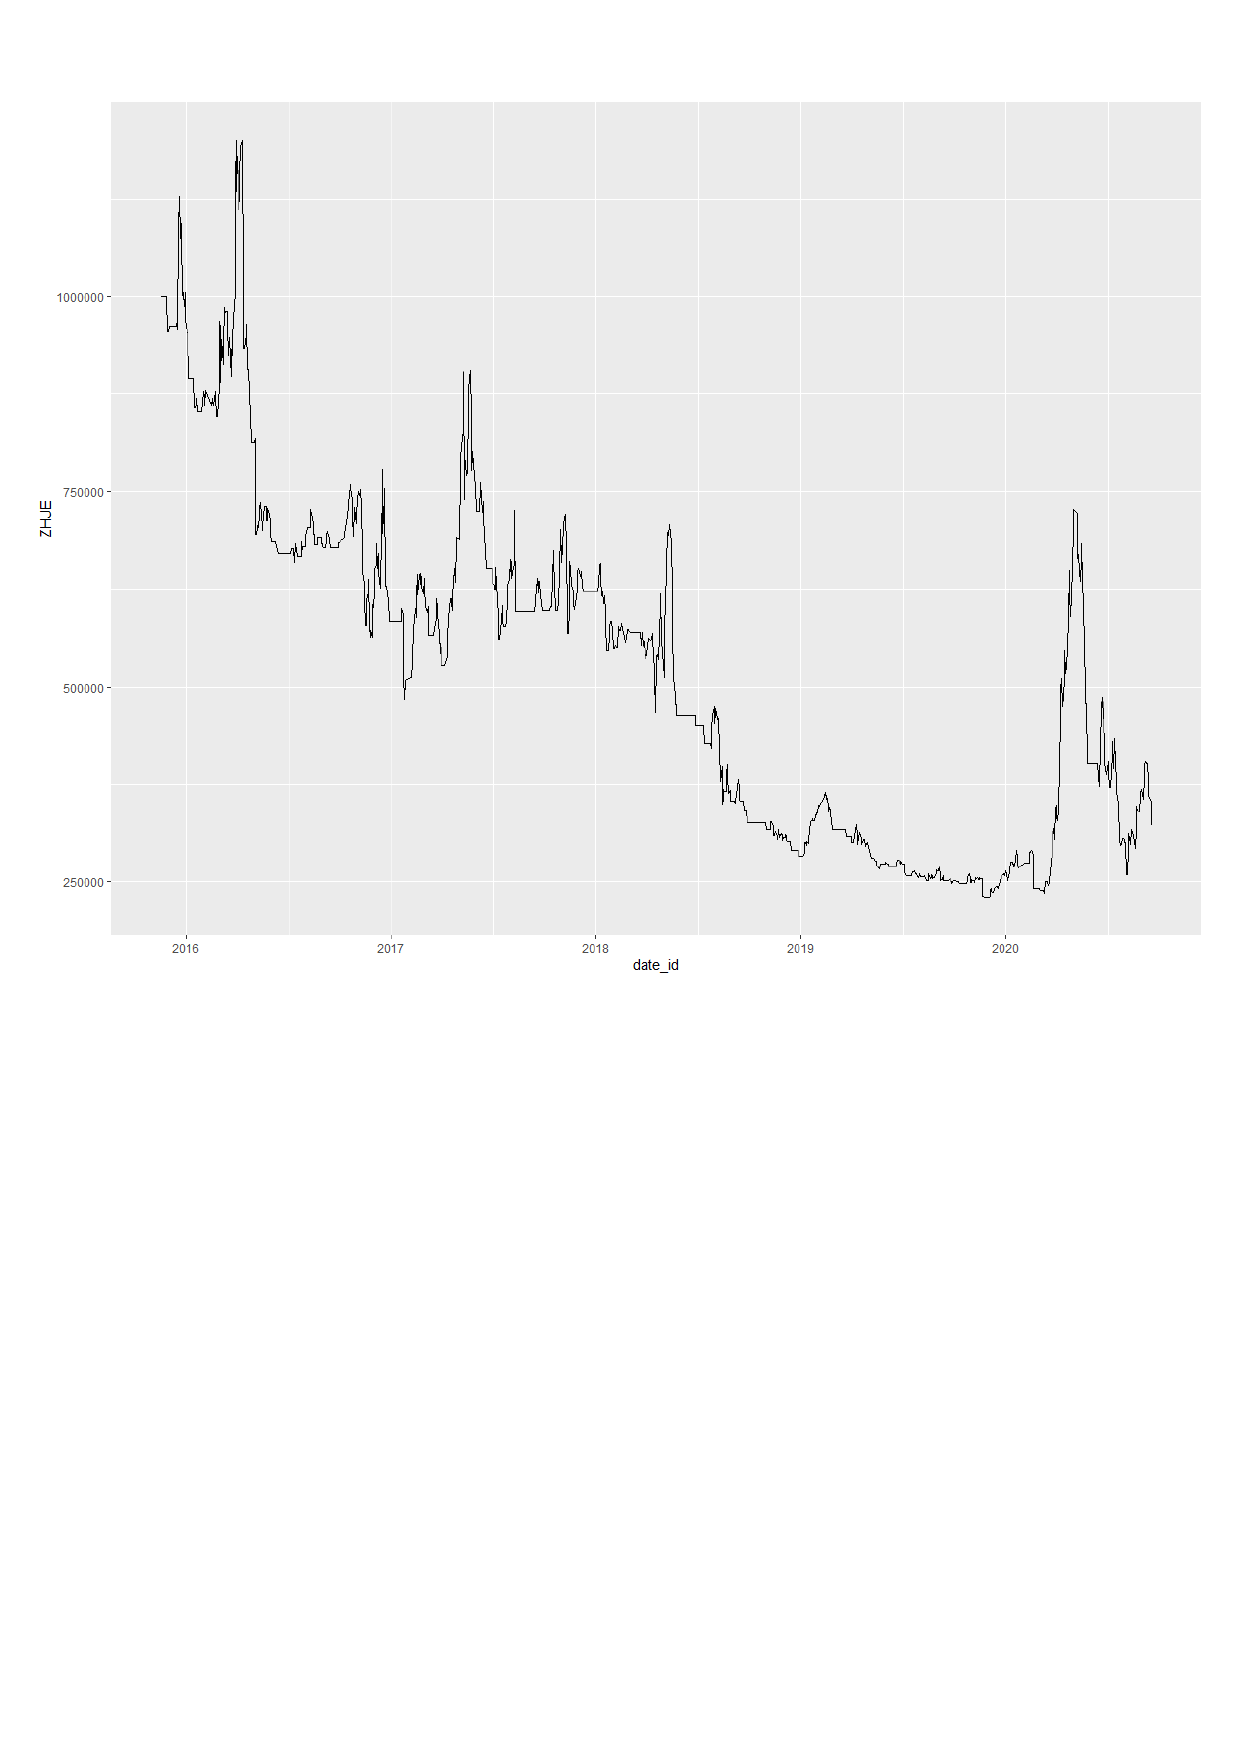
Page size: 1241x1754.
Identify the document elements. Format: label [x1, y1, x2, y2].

picture [35, 97, 1205, 977]
